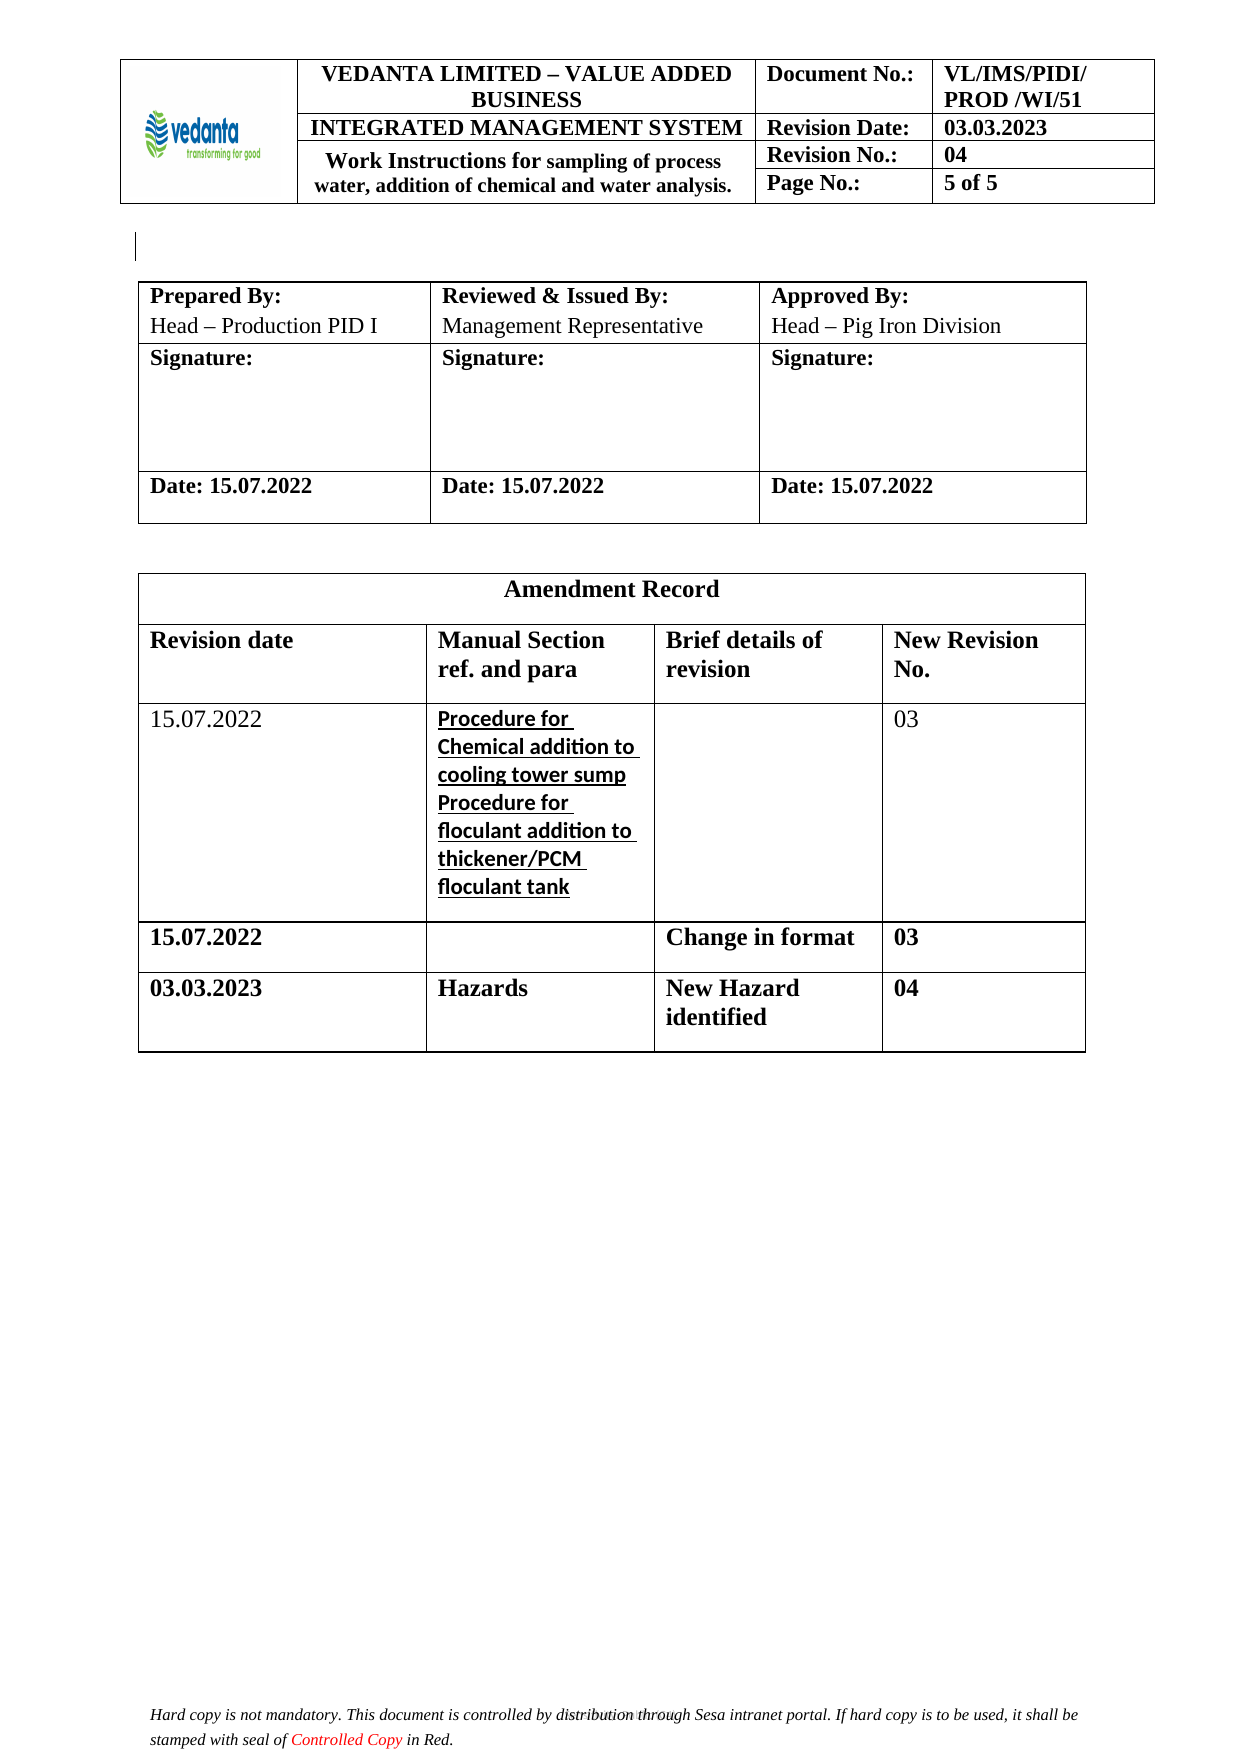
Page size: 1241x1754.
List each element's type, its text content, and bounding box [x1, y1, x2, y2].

table_cell Change in format [655, 923, 882, 972]
table_cell 03.03.2023 [139, 973, 426, 1051]
table_cell Signature: [431, 344, 759, 471]
table_cell Signature: [760, 344, 1086, 471]
table_cell 03 [883, 704, 1085, 921]
table_header Prepared By: Head – Production PID I [139, 283, 430, 343]
table_cell Date: 15.07.2022 [760, 472, 1086, 523]
table_cell [655, 704, 882, 921]
table_cell 03 [883, 923, 1085, 972]
table_header Amendment Record [139, 574, 1085, 624]
picture [126, 66, 281, 197]
table_cell Date: 15.07.2022 [431, 472, 759, 523]
table_cell New Hazard identified [655, 973, 882, 1051]
table_header Reviewed & Issued By: Management Representative [431, 283, 759, 343]
table_cell 15.07.2022 [139, 923, 426, 972]
table_cell [427, 923, 654, 972]
table_cell New Revision No. [883, 625, 1085, 703]
table_cell Date: 15.07.2022 [139, 472, 430, 523]
table_cell Procedure for Chemical addition to cooling tower sump Procedure for floculant addition to thickener/PCM floculant tank [427, 704, 654, 921]
table_cell 15.07.2022 [139, 704, 426, 921]
table_cell Revision date [139, 625, 426, 703]
table_cell Manual Section ref. and para [427, 625, 654, 703]
table_cell 04 [883, 973, 1085, 1051]
table_cell Hazards [427, 973, 654, 1051]
table_header Approved By: Head – Pig Iron Division [760, 283, 1086, 343]
table_cell Brief details of revision [655, 625, 882, 703]
table_cell Signature: [139, 344, 430, 471]
